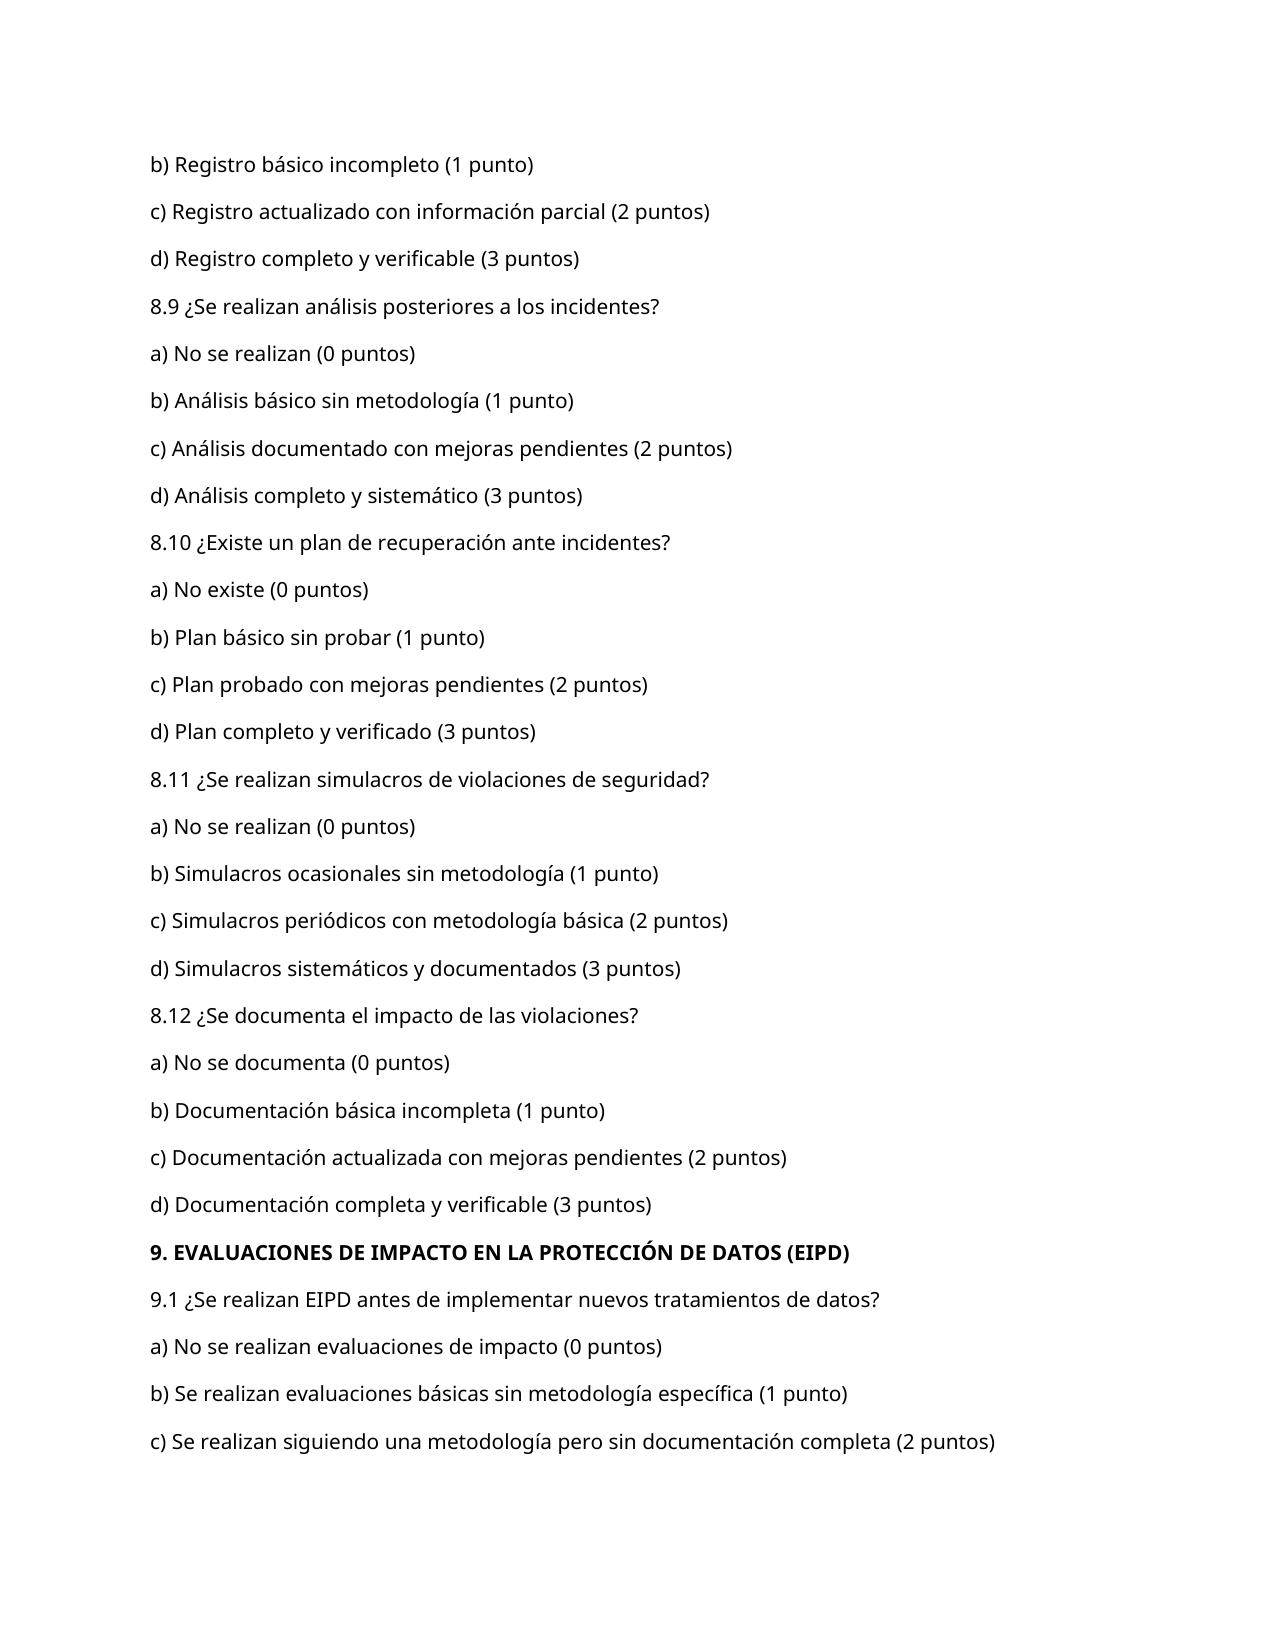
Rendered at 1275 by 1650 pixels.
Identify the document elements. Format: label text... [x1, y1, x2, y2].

text d) Documentación completa y verificable (3 puntos) [150, 1190, 1125, 1219]
text a) No se realizan (0 puntos) [150, 339, 1125, 368]
text d) Simulacros sistemáticos y documentados (3 puntos) [150, 954, 1125, 982]
text c) Plan probado con mejoras pendientes (2 puntos) [150, 670, 1125, 699]
text b) Análisis básico sin metodología (1 punto) [150, 386, 1125, 415]
text a) No se documenta (0 puntos) [150, 1048, 1125, 1077]
text a) No se realizan (0 puntos) [150, 812, 1125, 841]
text 9.1 ¿Se realizan EIPD antes de implementar nuevos tratamientos de datos? [150, 1285, 1125, 1313]
text 8.9 ¿Se realizan análisis posteriores a los incidentes? [150, 292, 1125, 320]
text 8.12 ¿Se documenta el impacto de las violaciones? [150, 1001, 1125, 1030]
text 9. EVALUACIONES DE IMPACTO EN LA PROTECCIÓN DE DATOS (EIPD) [150, 1238, 1125, 1266]
text b) Plan básico sin probar (1 punto) [150, 623, 1125, 651]
text b) Simulacros ocasionales sin metodología (1 punto) [150, 859, 1125, 888]
text c) Registro actualizado con información parcial (2 puntos) [150, 197, 1125, 226]
text d) Plan completo y verificado (3 puntos) [150, 717, 1125, 746]
text b) Registro básico incompleto (1 punto) [150, 150, 1125, 178]
text d) Análisis completo y sistemático (3 puntos) [150, 481, 1125, 509]
text b) Documentación básica incompleta (1 punto) [150, 1096, 1125, 1124]
text 8.10 ¿Existe un plan de recuperación ante incidentes? [150, 528, 1125, 557]
text a) No existe (0 puntos) [150, 576, 1125, 604]
text c) Se realizan siguiendo una metodología pero sin documentación completa (2 puntos) [150, 1427, 1125, 1455]
text d) Registro completo y verificable (3 puntos) [150, 244, 1125, 273]
text c) Documentación actualizada con mejoras pendientes (2 puntos) [150, 1143, 1125, 1172]
text a) No se realizan evaluaciones de impacto (0 puntos) [150, 1332, 1125, 1361]
text b) Se realizan evaluaciones básicas sin metodología específica (1 punto) [150, 1379, 1125, 1408]
text c) Análisis documentado con mejoras pendientes (2 puntos) [150, 434, 1125, 462]
text c) Simulacros periódicos con metodología básica (2 puntos) [150, 907, 1125, 935]
text 8.11 ¿Se realizan simulacros de violaciones de seguridad? [150, 765, 1125, 793]
